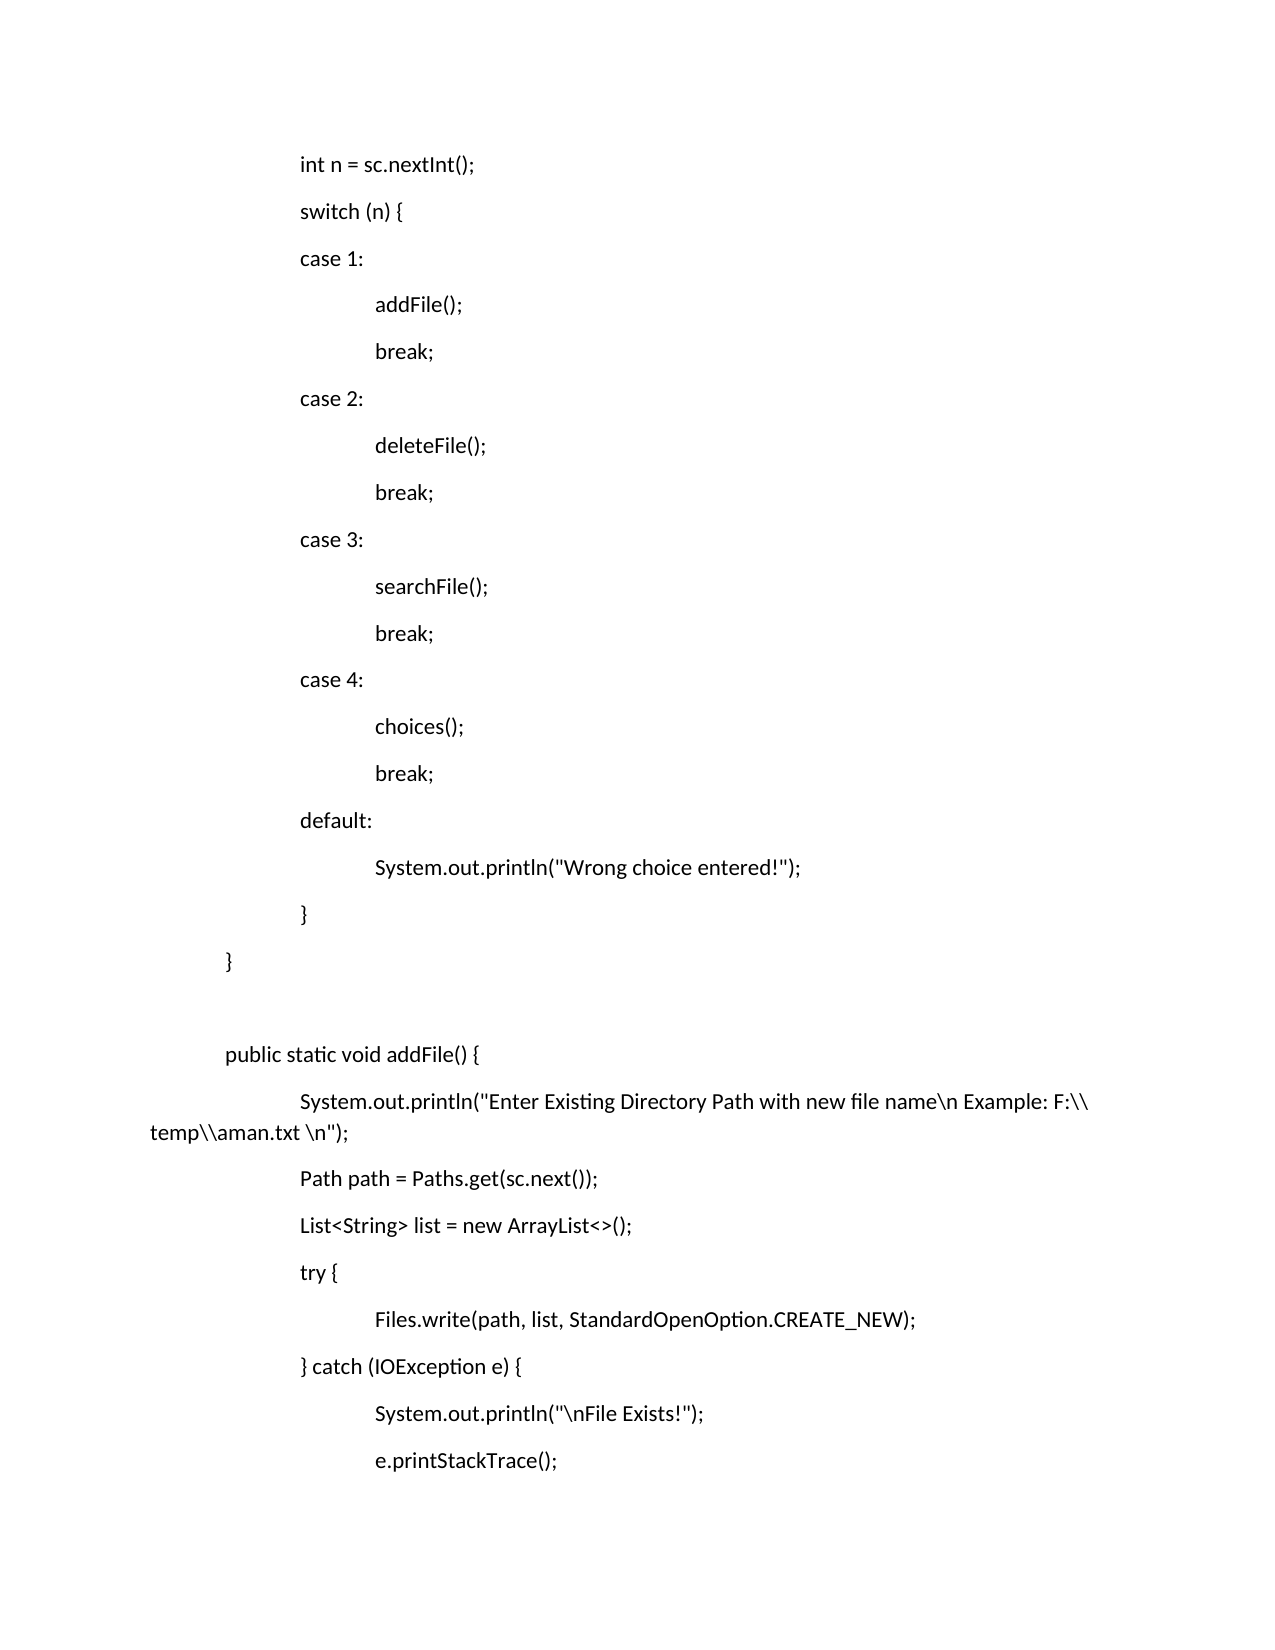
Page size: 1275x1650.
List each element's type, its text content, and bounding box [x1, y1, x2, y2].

text switch (n) { [150, 197, 1125, 225]
text e.printStackTrace(); [150, 1446, 1125, 1474]
text } [150, 900, 1125, 928]
text Files.write(path, list, StandardOpenOption.CREATE_NEW); [150, 1305, 1125, 1333]
text public static void addFile() { [150, 1041, 1125, 1069]
text System.out.println("Wrong choice entered!"); [150, 853, 1125, 881]
text default: [150, 806, 1125, 834]
text break; [150, 478, 1125, 506]
text List<String> list = new ArrayList<>(); [150, 1211, 1125, 1239]
text System.out.println("\nFile Exists!"); [150, 1399, 1125, 1427]
text case 1: [150, 244, 1125, 272]
text case 2: [150, 384, 1125, 412]
text } [150, 947, 1125, 975]
text case 3: [150, 525, 1125, 553]
text System.out.println("Enter Existing Directory Path with new file name\n Example: F:\\temp\\aman.txt \n"); [150, 1087, 1125, 1146]
text int n = sc.nextInt(); [150, 150, 1125, 178]
text break; [150, 619, 1125, 647]
text case 4: [150, 666, 1125, 694]
text break; [150, 337, 1125, 366]
text choices(); [150, 712, 1125, 741]
text } catch (IOException e) { [150, 1352, 1125, 1380]
text break; [150, 759, 1125, 787]
text try { [150, 1258, 1125, 1286]
text deleteFile(); [150, 431, 1125, 459]
text addFile(); [150, 291, 1125, 319]
text searchFile(); [150, 572, 1125, 600]
text Path path = Paths.get(sc.next()); [150, 1164, 1125, 1193]
